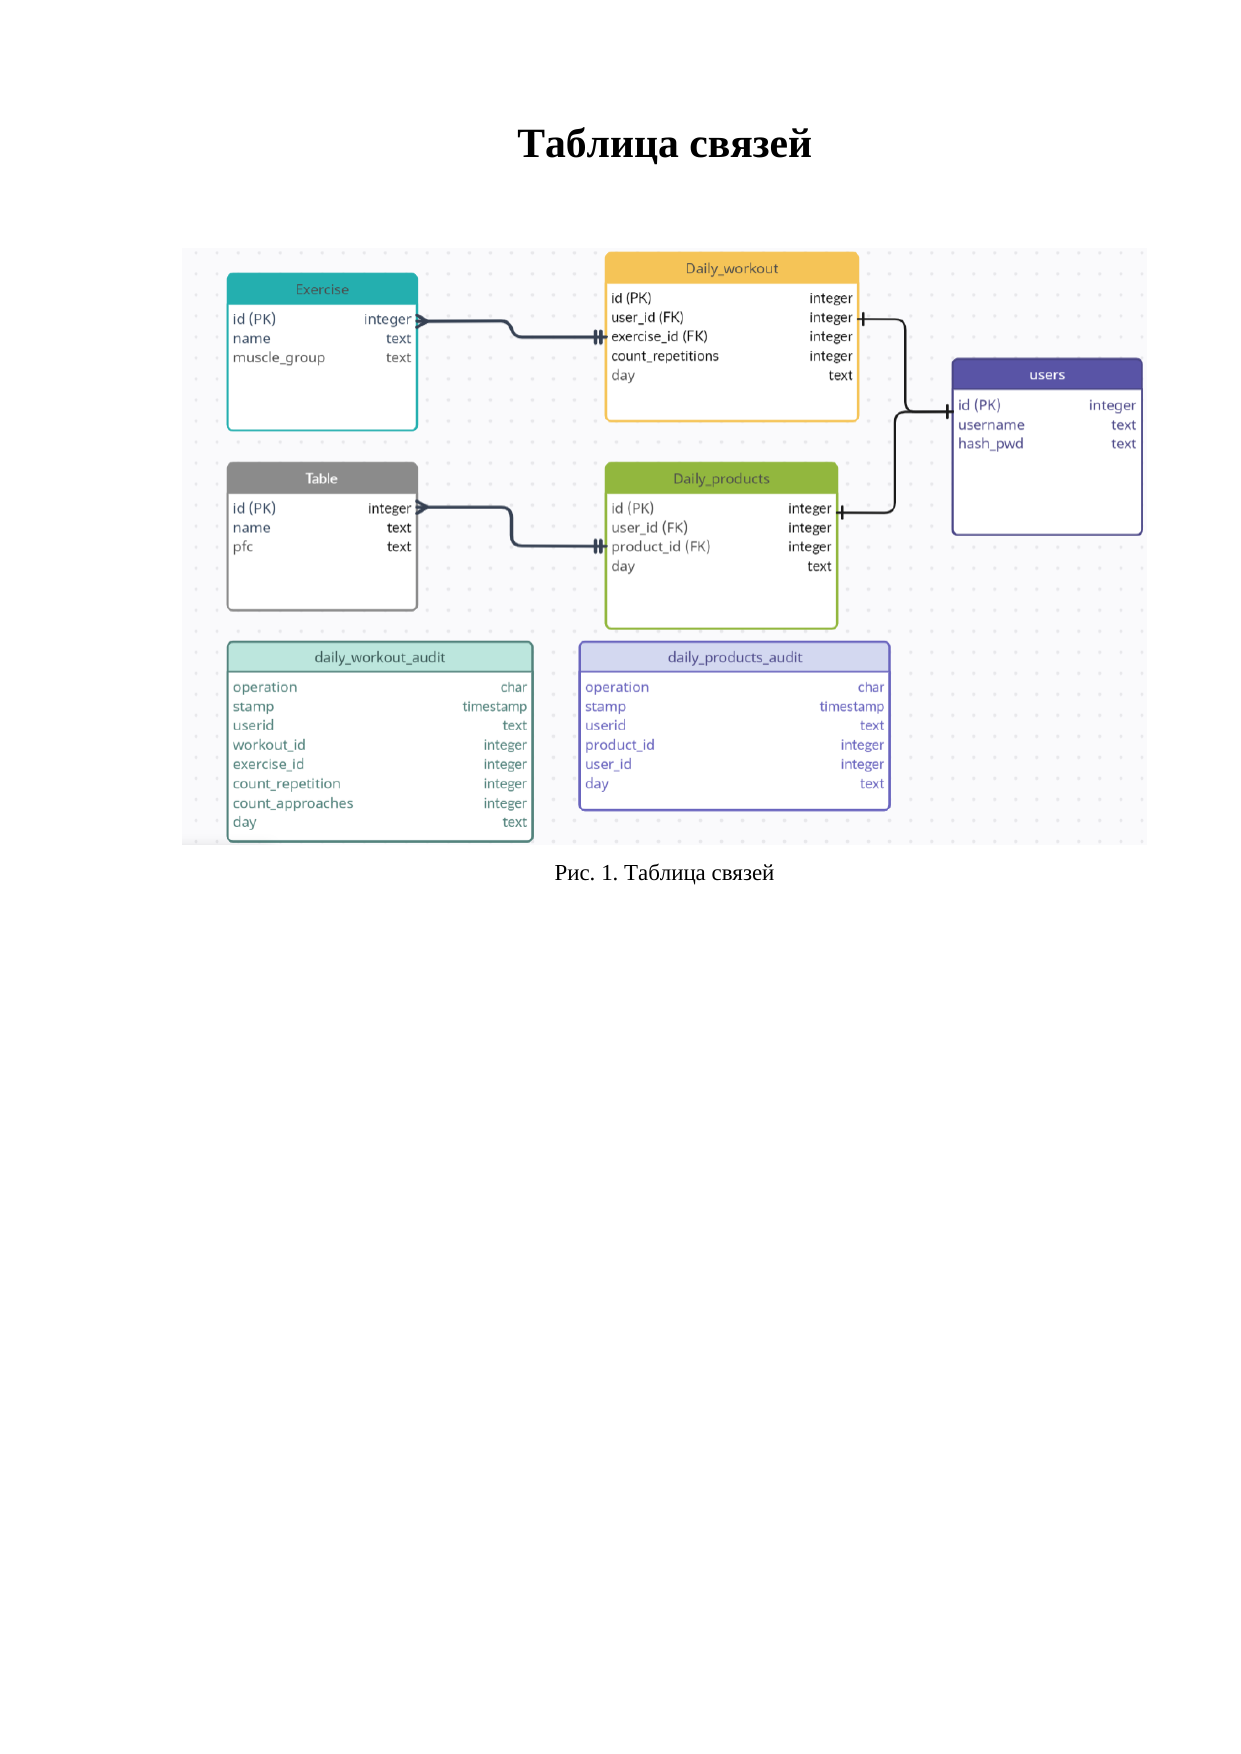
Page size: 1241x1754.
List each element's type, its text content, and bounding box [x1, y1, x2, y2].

text Рис. 1. Таблица связей [177, 858, 1152, 885]
picture [182, 248, 1147, 845]
subtitle Таблица связей [177, 118, 1152, 166]
